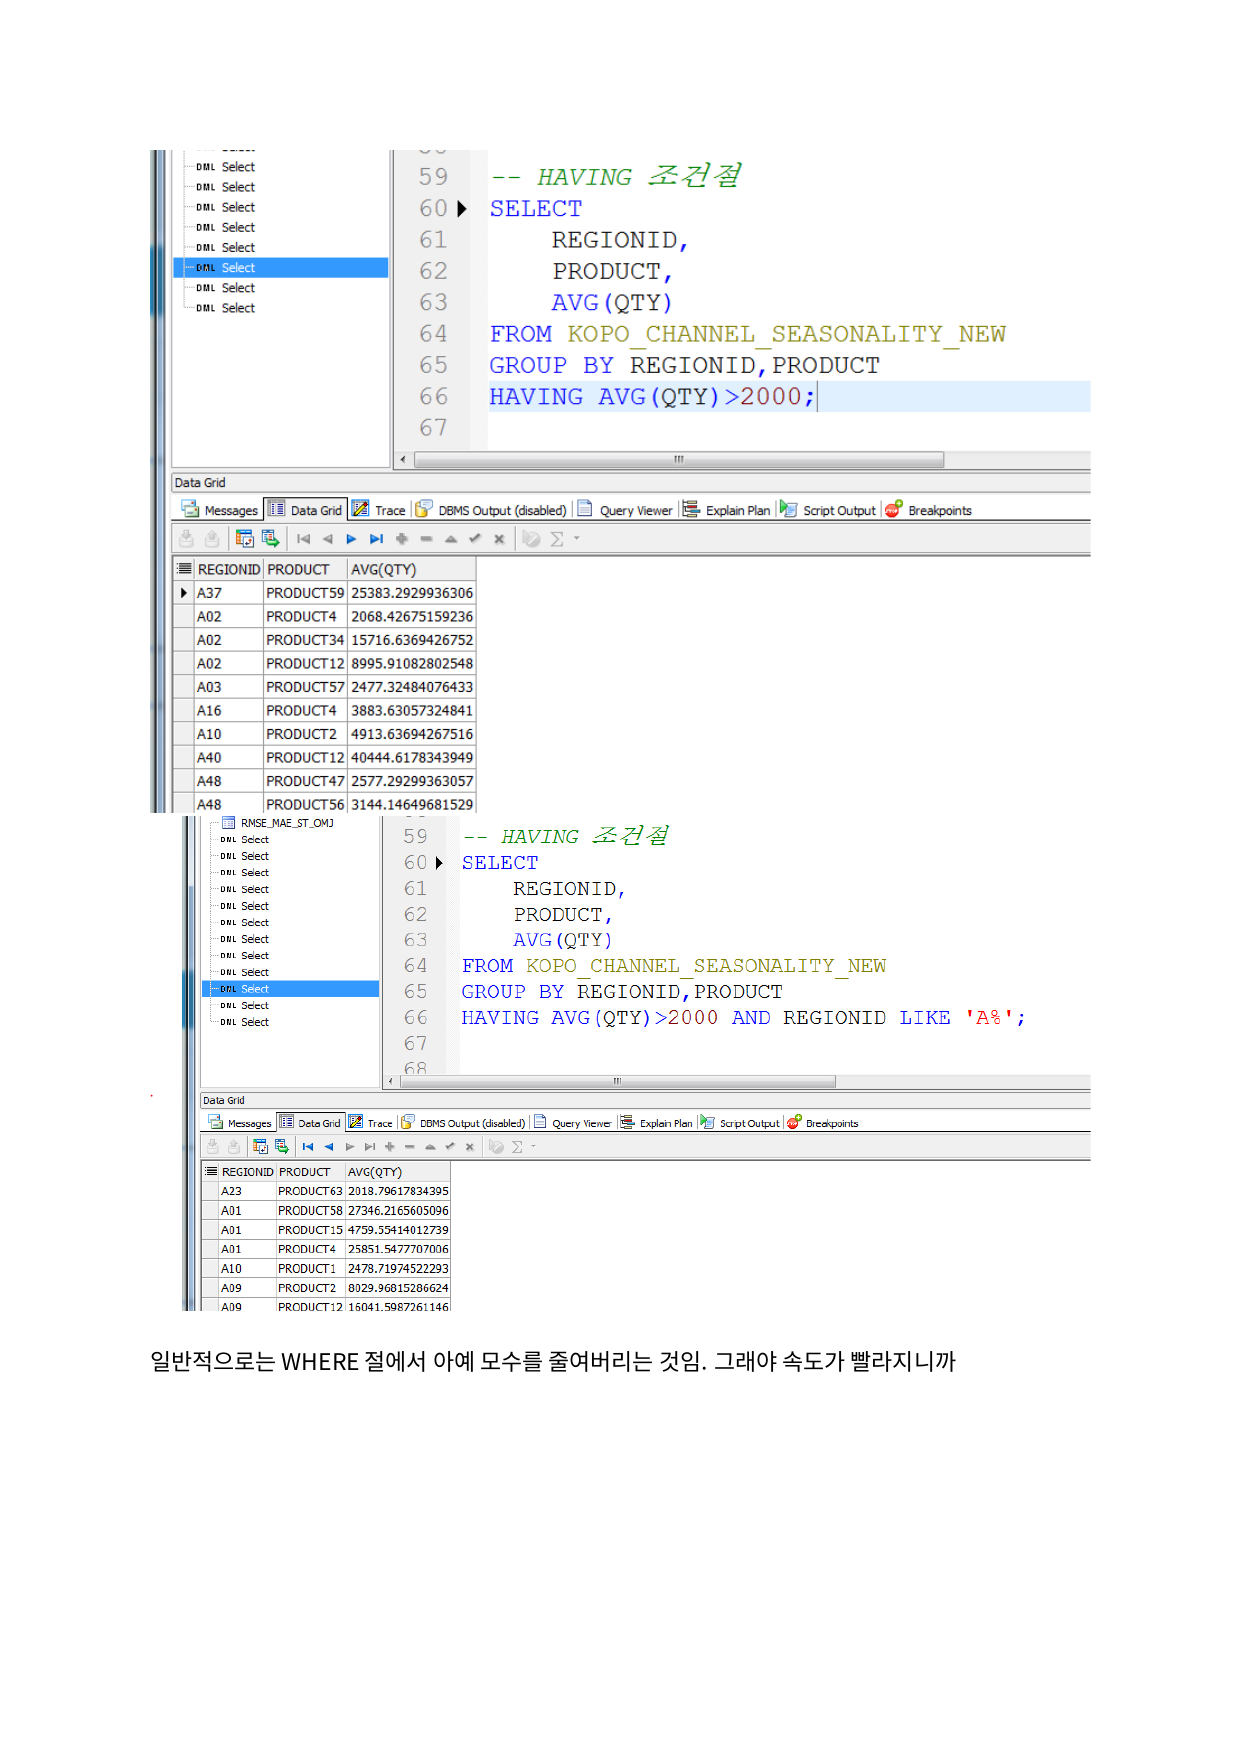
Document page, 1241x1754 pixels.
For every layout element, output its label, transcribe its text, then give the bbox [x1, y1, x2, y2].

text 일반적으로는 WHERE절에서 아예 모수를 줄여버리는 것임. 그래야 속도가 빨라지니까 [150, 1344, 1090, 1377]
picture [150, 816, 1091, 1311]
picture [150, 150, 1091, 813]
